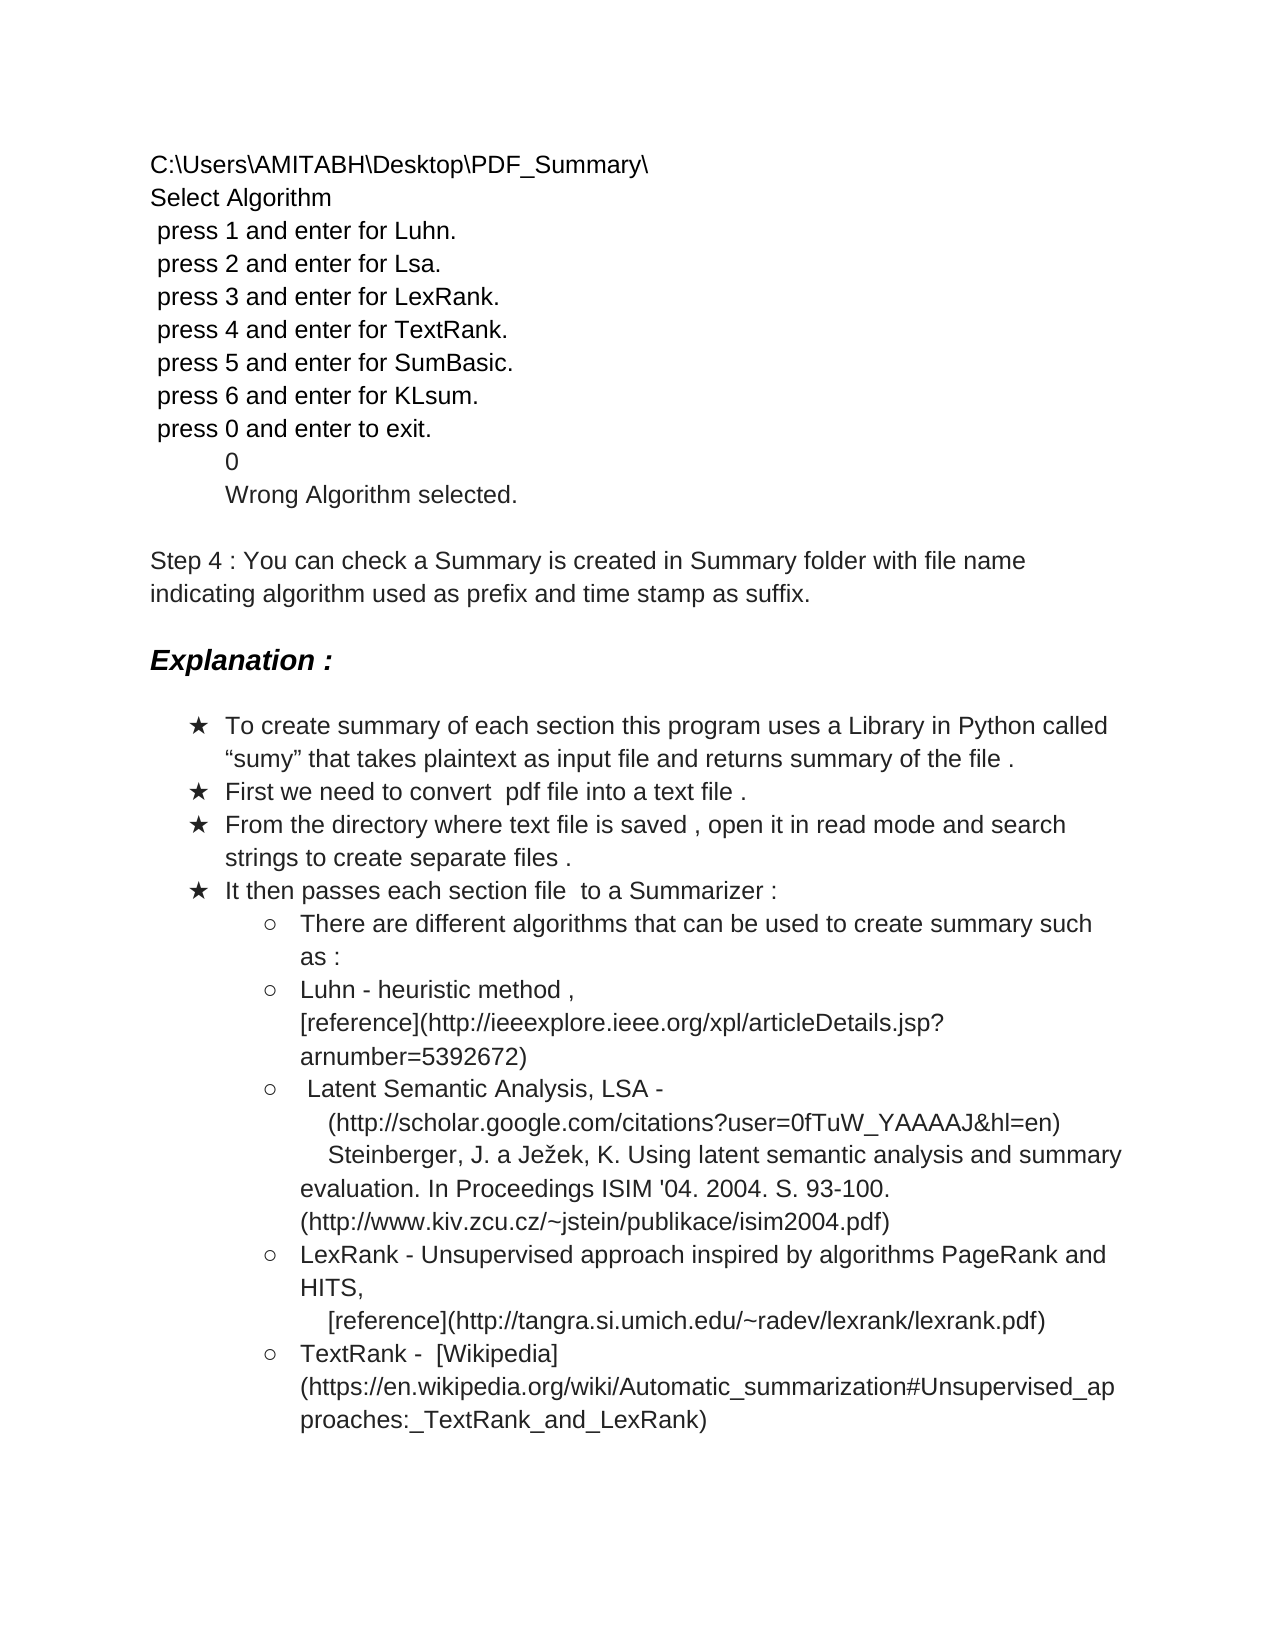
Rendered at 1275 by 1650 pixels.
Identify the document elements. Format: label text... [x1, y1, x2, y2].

list First we need to convert pdf file into a text file . [187, 777, 1125, 806]
text press 0 and enter to exit. [150, 414, 1125, 443]
list Luhn - heuristic method , [reference](http://ieeexplore.ieee.org/xpl/articleDetails.jsp?arnumber=5392672) [262, 975, 1125, 1070]
list Wrong Algorithm selected. [225, 480, 1125, 509]
text Explanation : [150, 642, 1125, 676]
list LexRank - Unsupervised approach inspired by algorithms PageRank and HITS, [reference](http://tangra.si.umich.edu/~radev/lexrank/lexrank.pdf) [262, 1239, 1125, 1334]
list TextRank - [Wikipedia](https://en.wikipedia.org/wiki/Automatic_summarization#Unsupervised_approaches:_TextRank_and_LexRank) [262, 1339, 1125, 1433]
list From the directory where text file is saved , open it in read mode and search strings to create separate files . [187, 810, 1125, 872]
text press 5 and enter for SumBasic. [150, 348, 1125, 377]
text Select Algorithm [150, 183, 1125, 212]
list There are different algorithms that can be used to create summary such as : [262, 909, 1125, 971]
list To create summary of each section this program uses a Library in Python called “sumy” that takes plaintext as input file and returns summary of the file . [187, 711, 1125, 773]
text press 2 and enter for Lsa. [150, 249, 1125, 278]
list 0 [225, 447, 1125, 476]
text C:\Users\AMITABH\Desktop\PDF_Summary\ [150, 150, 1125, 179]
text press 3 and enter for LexRank. [150, 282, 1125, 311]
text press 1 and enter for Luhn. [150, 216, 1125, 245]
list It then passes each section file to a Summarizer : [187, 876, 1125, 905]
text press 4 and enter for TextRank. [150, 315, 1125, 344]
list Latent Semantic Analysis, LSA - (http://scholar.google.com/citations?user=0fTuW_YAAAAJ&hl=en) Steinberger, J. a Ježek, K. Using latent semantic analysis and summary evaluation. In Proceedings ISIM '04. 2004. S. 93-100. (http://www.kiv.zcu.cz/~jstein/publikace/isim2004.pdf) [262, 1074, 1125, 1235]
text press 6 and enter for KLsum. [150, 381, 1125, 410]
text Step 4 : You can check a Summary is created in Summary folder with file name indicating algorithm used as prefix and time stamp as suffix. [150, 546, 1125, 608]
